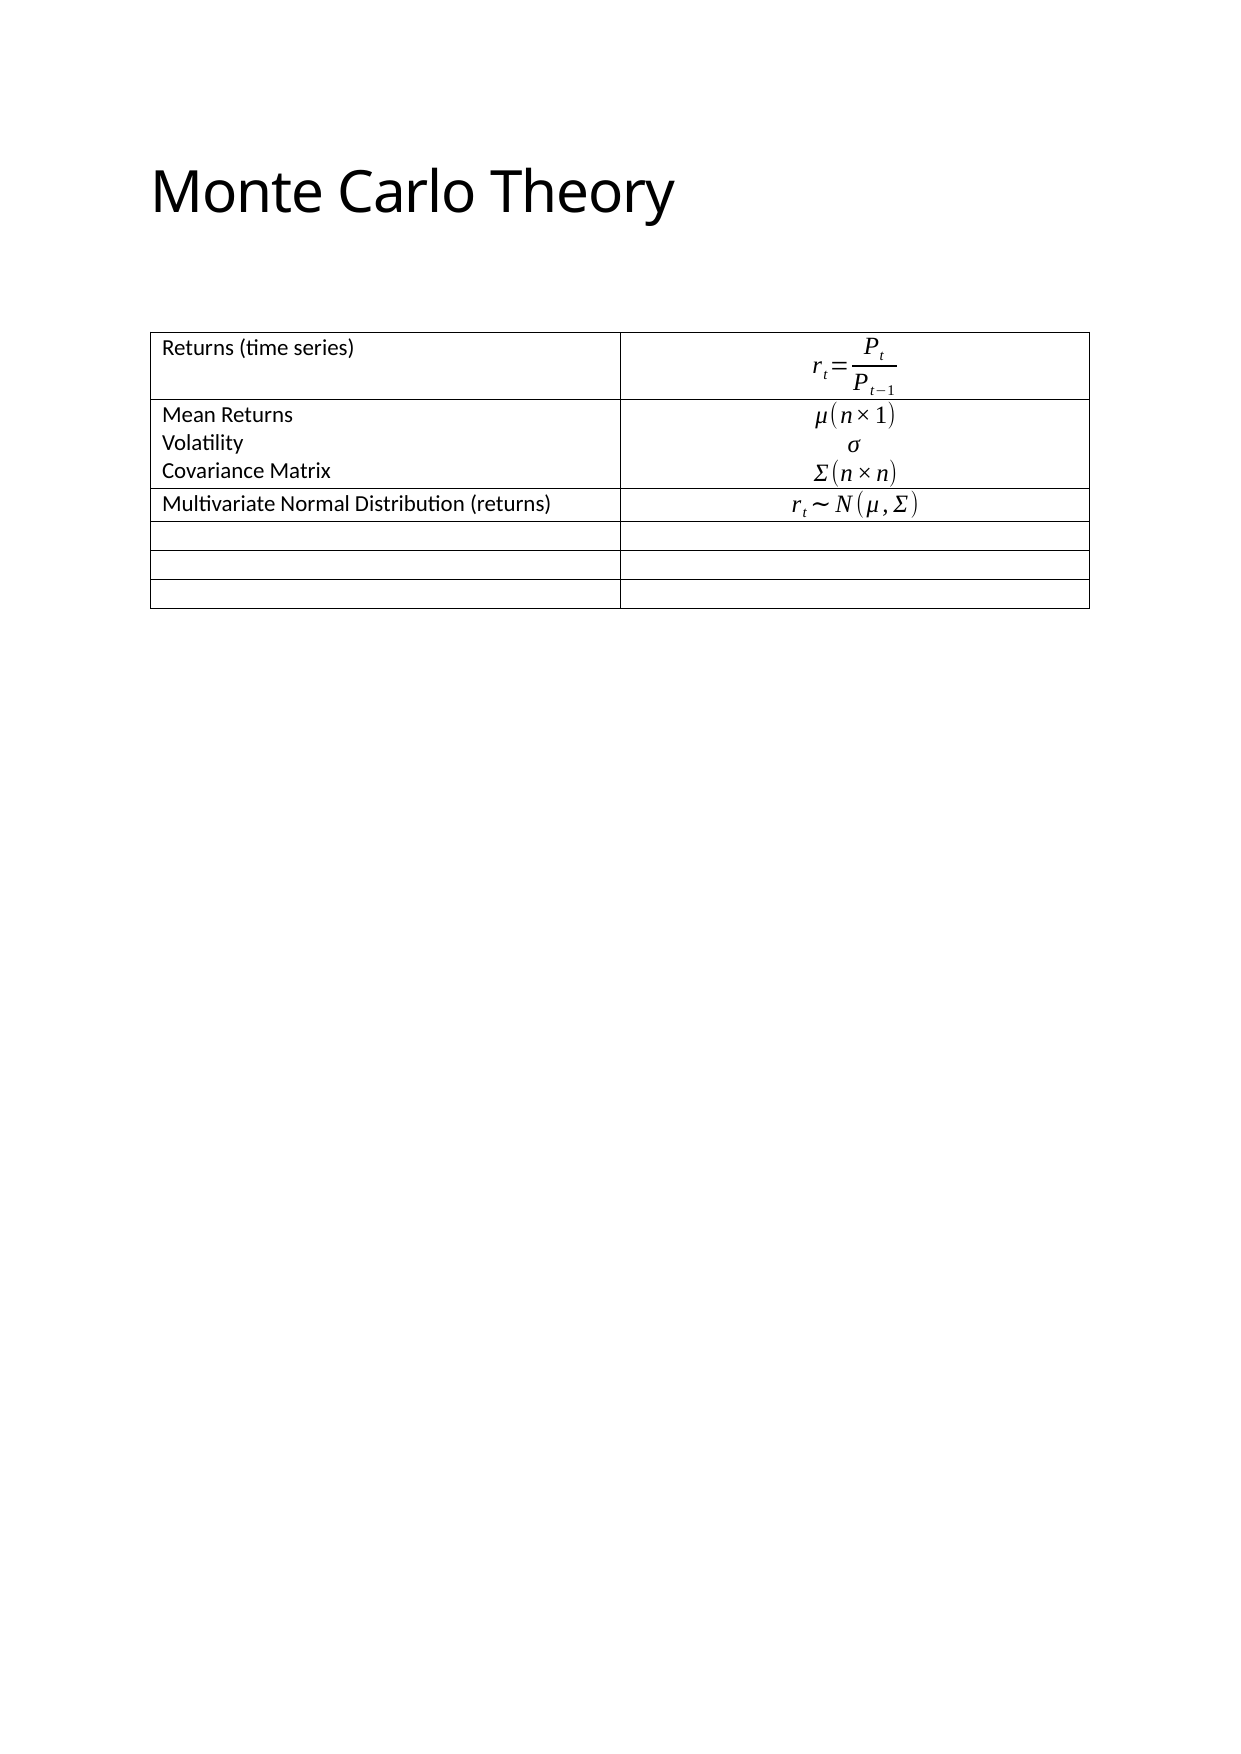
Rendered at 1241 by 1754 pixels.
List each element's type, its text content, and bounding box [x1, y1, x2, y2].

title Monte Carlo Theory [150, 150, 1090, 229]
table_cell [621, 551, 1089, 579]
table_cell [621, 400, 1089, 488]
table_cell [151, 551, 620, 579]
table_cell Mean Returns Volatility Covariance Matrix [151, 400, 620, 488]
table_header [621, 333, 1089, 399]
table_cell [151, 522, 620, 550]
table_header Returns (time series) [151, 333, 620, 399]
table_cell Multivariate Normal Distribution (returns) [151, 489, 620, 521]
table_cell [621, 580, 1089, 608]
table_cell [621, 522, 1089, 550]
table_cell [151, 580, 620, 608]
table_cell [621, 489, 1089, 521]
